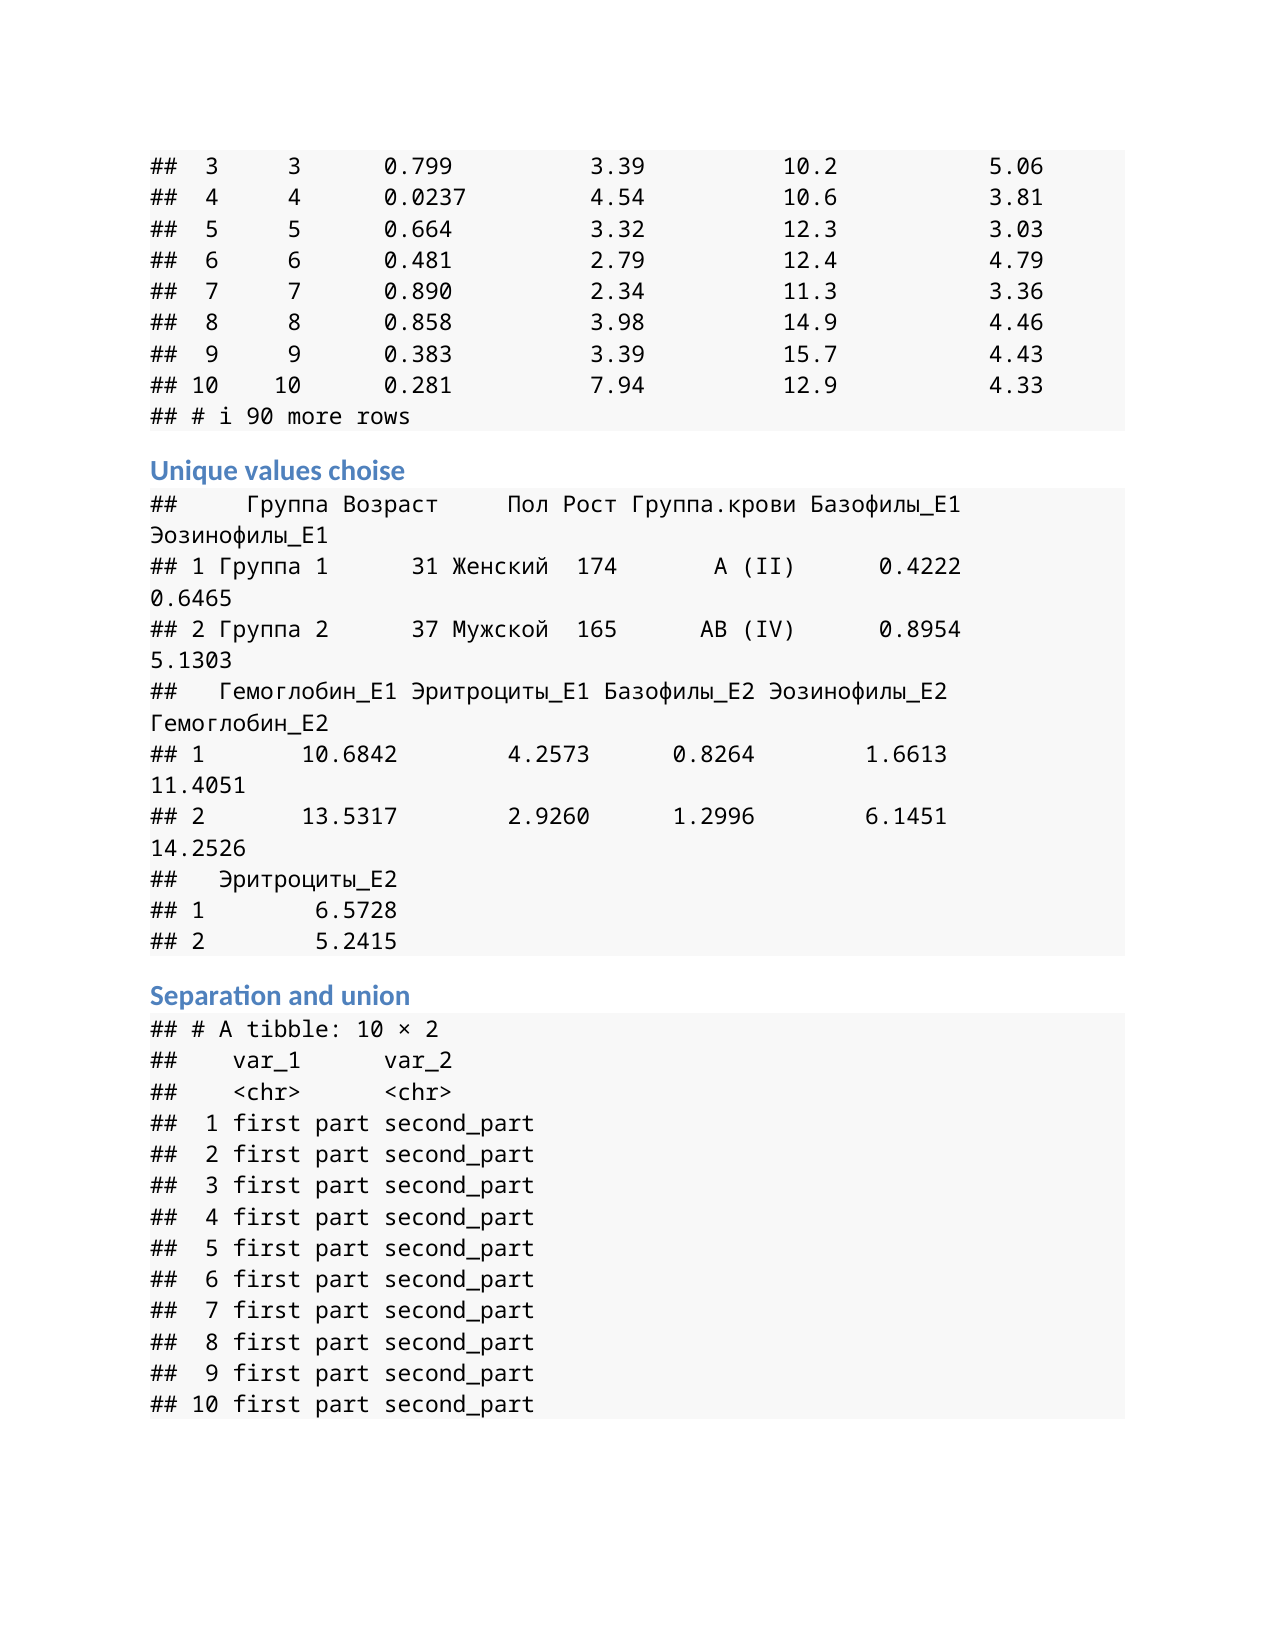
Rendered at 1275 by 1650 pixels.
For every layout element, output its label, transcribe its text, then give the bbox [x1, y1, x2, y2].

subtitle Unique values choise [150, 452, 1125, 488]
subtitle Separation and union [150, 977, 1125, 1013]
text ## # A tibble: 10 × 2 ## var_1 var_2 ## <chr> <chr> ## 1 first part second_part ## 2 first part second_part ## 3 first part second_part ## 4 first part second_part ## 5 first part second_part ## 6 first part second_part ## 7 first part second_part ## 8 first part second_part ## 9 first part second_part ## 10 first part second_part [150, 1013, 1125, 1419]
text ## Группа Возраст Пол Рост Группа.крови Базофилы_E1 Эозинофилы_E1 ## 1 Группа 1 31 Женский 174 A (II) 0.4222 0.6465 ## 2 Группа 2 37 Мужской 165 AB (IV) 0.8954 5.1303 ## Гемоглобин_E1 Эритроциты_E1 Базофилы_E2 Эозинофилы_E2 Гемоглобин_E2 ## 1 10.6842 4.2573 0.8264 1.6613 11.4051 ## 2 13.5317 2.9260 1.2996 6.1451 14.2526 ## Эритроциты_E2 ## 1 6.5728 ## 2 5.2415 [150, 488, 1125, 956]
